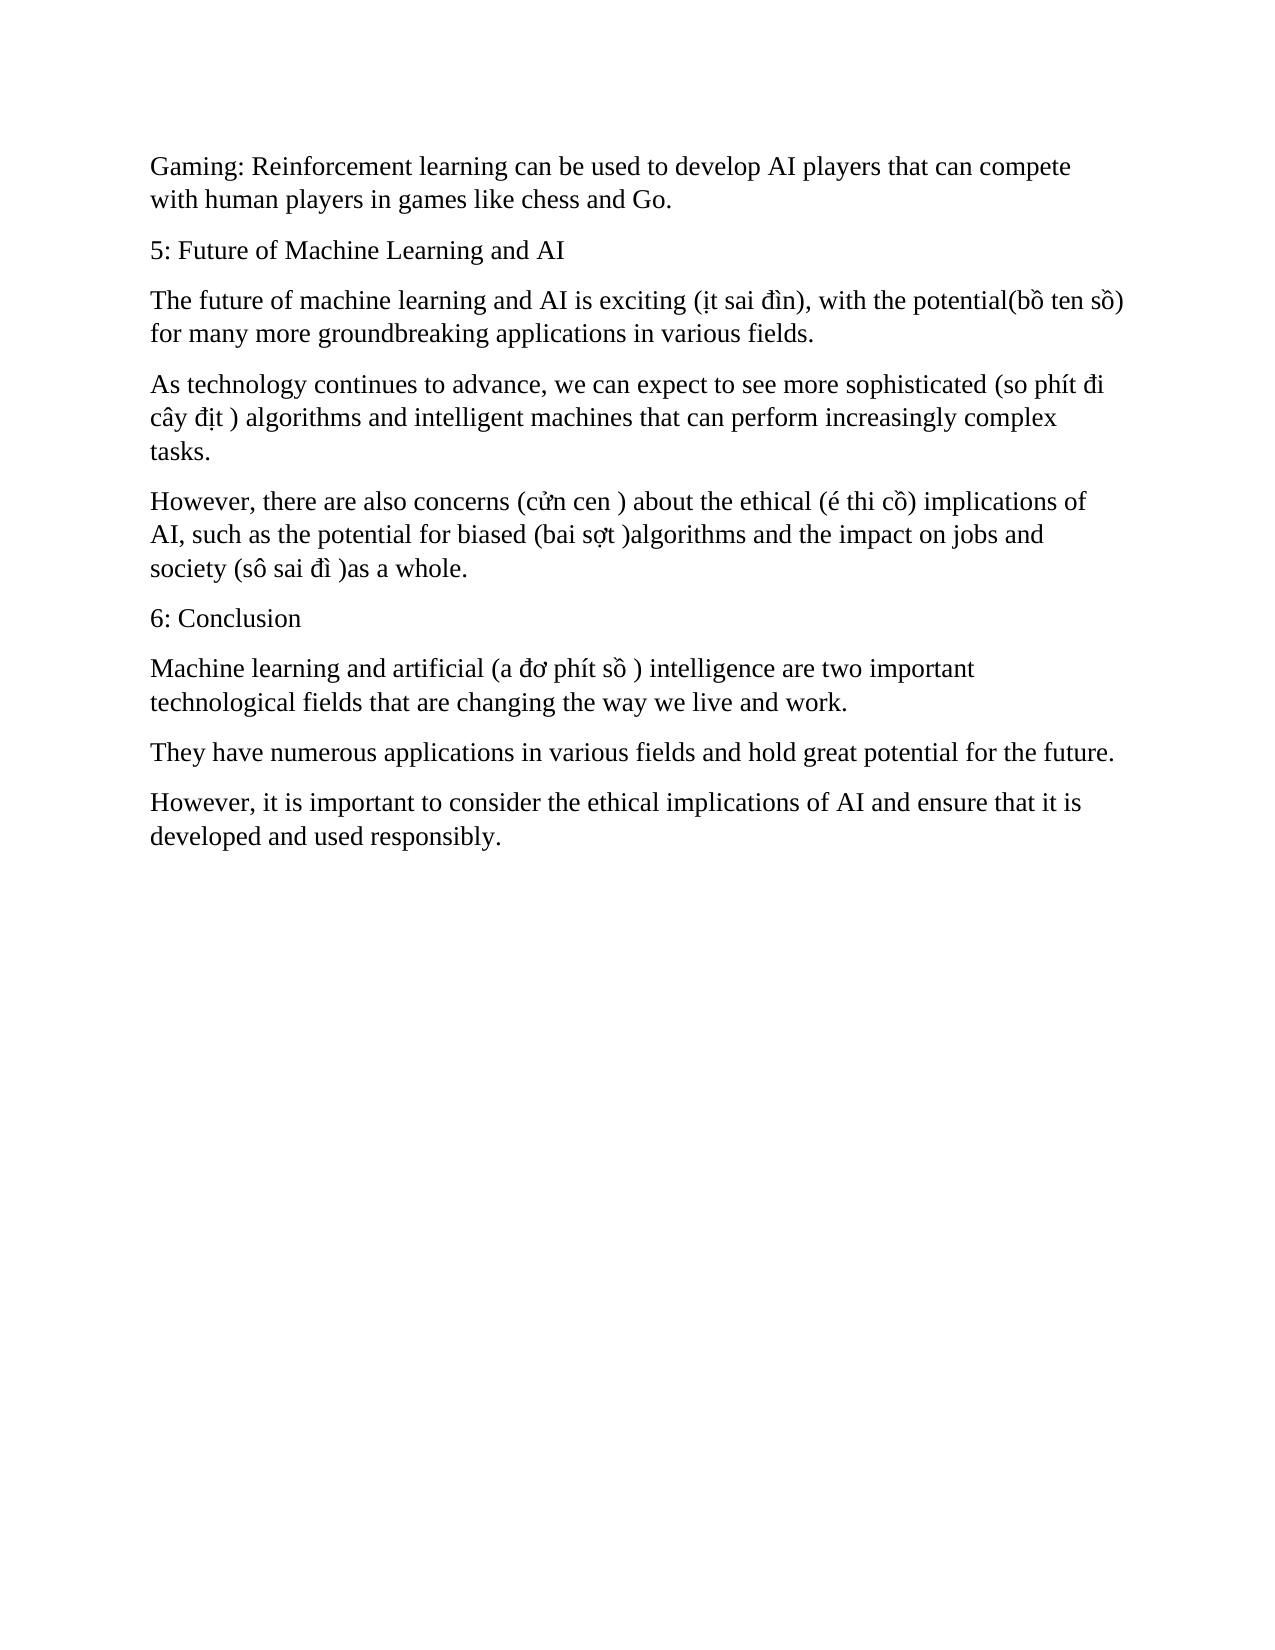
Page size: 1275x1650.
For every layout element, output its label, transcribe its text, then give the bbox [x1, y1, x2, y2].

text Machine learning and artificial (a đơ phít sồ ) intelligence are two important technological fields that are changing the way we live and work. [150, 652, 1125, 717]
text However, there are also concerns (cửn cen ) about the ethical (é thi cồ) implications of AI, such as the potential for biased (bai sợt )algorithms and the impact on jobs and society (sô sai đì )as a whole. [150, 485, 1125, 583]
text However, it is important to consider the ethical implications of AI and ensure that it is developed and used responsibly. [150, 786, 1125, 851]
text Gaming: Reinforcement learning can be used to develop AI players that can compete with human players in games like chess and Go. [150, 150, 1125, 215]
text As technology continues to advance, we can expect to see more sophisticated (so phít đi cây địt ) algorithms and intelligent machines that can perform increasingly complex tasks. [150, 368, 1125, 466]
text 5: Future of Machine Learning and AI [150, 234, 1125, 265]
text 6: Conclusion [150, 602, 1125, 633]
text The future of machine learning and AI is exciting (ịt sai đìn), with the potential(bồ ten sồ) for many more groundbreaking applications in various fields. [150, 284, 1125, 349]
text They have numerous applications in various fields and hold great potential for the future. [150, 736, 1125, 767]
